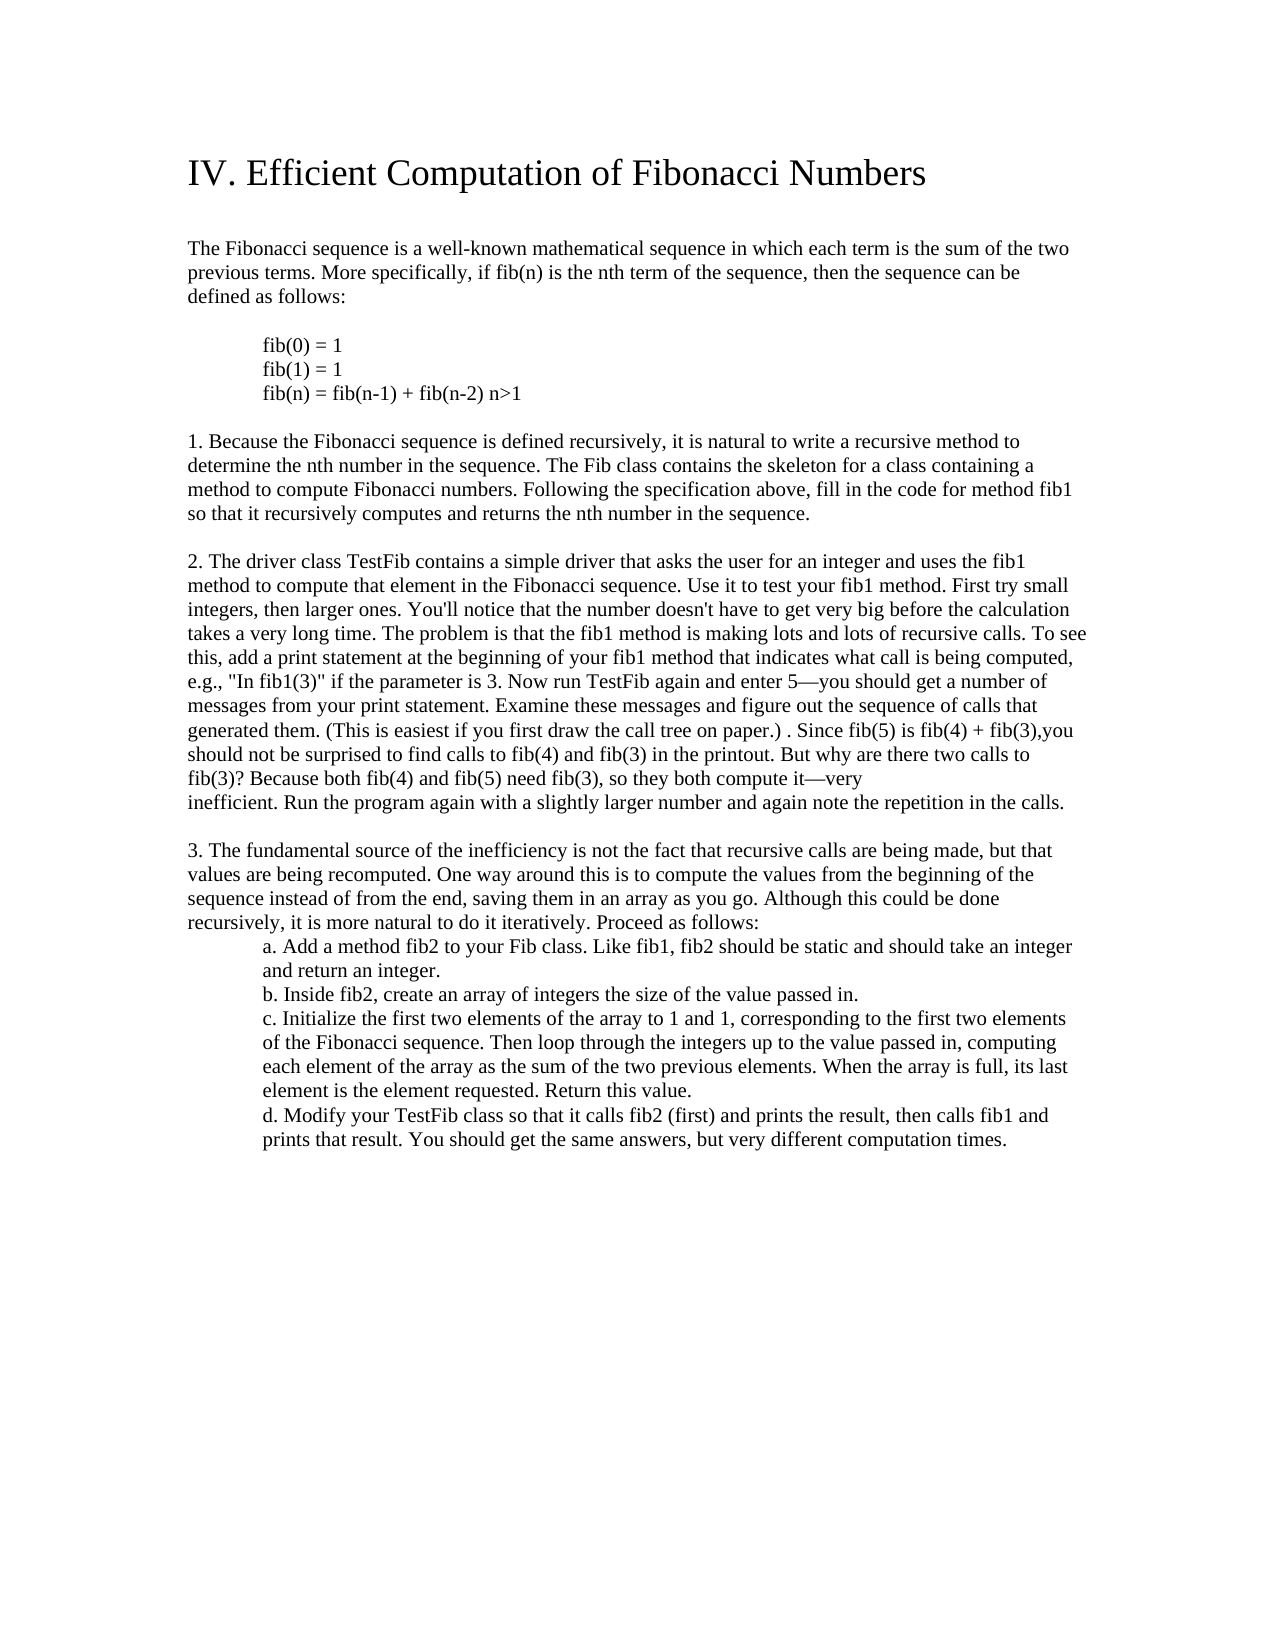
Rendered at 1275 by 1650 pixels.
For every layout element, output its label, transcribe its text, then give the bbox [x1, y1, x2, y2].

text 2. The driver class TestFib contains a simple driver that asks the user for an integer and uses the fib1 method to compute that element in the Fibonacci sequence. Use it to test your fib1 method. First try small integers, then larger ones. You'll notice that the number doesn't have to get very big before the calculation takes a very long time. The problem is that the fib1 method is making lots and lots of recursive calls. To see this, add a print statement at the beginning of your fib1 method that indicates what call is being computed, e.g., "In fib1(3)" if the parameter is 3. Now run TestFib again and enter 5—you should get a number of messages from your print statement. Examine these messages and figure out the sequence of calls that generated them. (This is easiest if you first draw the call tree on paper.) . Since fib(5) is fib(4) + fib(3),you should not be surprised to find calls to fib(4) and fib(3) in the printout. But why are there two calls to fib(3)? Because both fib(4) and fib(5) need fib(3), so they both compute it—very [187, 549, 1087, 790]
text The Fibonacci sequence is a well-known mathematical sequence in which each term is the sum of the two previous terms. More specifically, if fib(n) is the nth term of the sequence, then the sequence can be defined as follows: [187, 236, 1087, 308]
text fib(n) = fib(n-1) + fib(n-2) n>1 [187, 381, 1087, 405]
text IV. Efficient Computation of Fibonacci Numbers [187, 150, 1087, 193]
text a. Add a method fib2 to your Fib class. Like fib1, fib2 should be static and should take an integer and return an integer. [262, 934, 1087, 982]
text d. Modify your TestFib class so that it calls fib2 (first) and prints the result, then calls fib1 and prints that result. You should get the same answers, but very different computation times. [262, 1102, 1087, 1151]
text 3. The fundamental source of the inefficiency is not the fact that recursive calls are being made, but that values are being recomputed. One way around this is to compute the values from the beginning of the sequence instead of from the end, saving them in an array as you go. Although this could be done recursively, it is more natural to do it iteratively. Proceed as follows: [187, 838, 1087, 934]
text b. Inside fib2, create an array of integers the size of the value passed in. [262, 982, 1087, 1006]
text fib(1) = 1 [187, 357, 1087, 381]
text inefficient. Run the program again with a slightly larger number and again note the repetition in the calls. [187, 790, 1087, 814]
text fib(0) = 1 [187, 332, 1087, 357]
text 1. Because the Fibonacci sequence is defined recursively, it is natural to write a recursive method to determine the nth number in the sequence. The Fib class contains the skeleton for a class containing a method to compute Fibonacci numbers. Following the specification above, fill in the code for method fib1 so that it recursively computes and returns the nth number in the sequence. [187, 429, 1087, 525]
text c. Initialize the first two elements of the array to 1 and 1, corresponding to the first two elements of the Fibonacci sequence. Then loop through the integers up to the value passed in, computing each element of the array as the sum of the two previous elements. When the array is full, its last element is the element requested. Return this value. [262, 1006, 1087, 1102]
